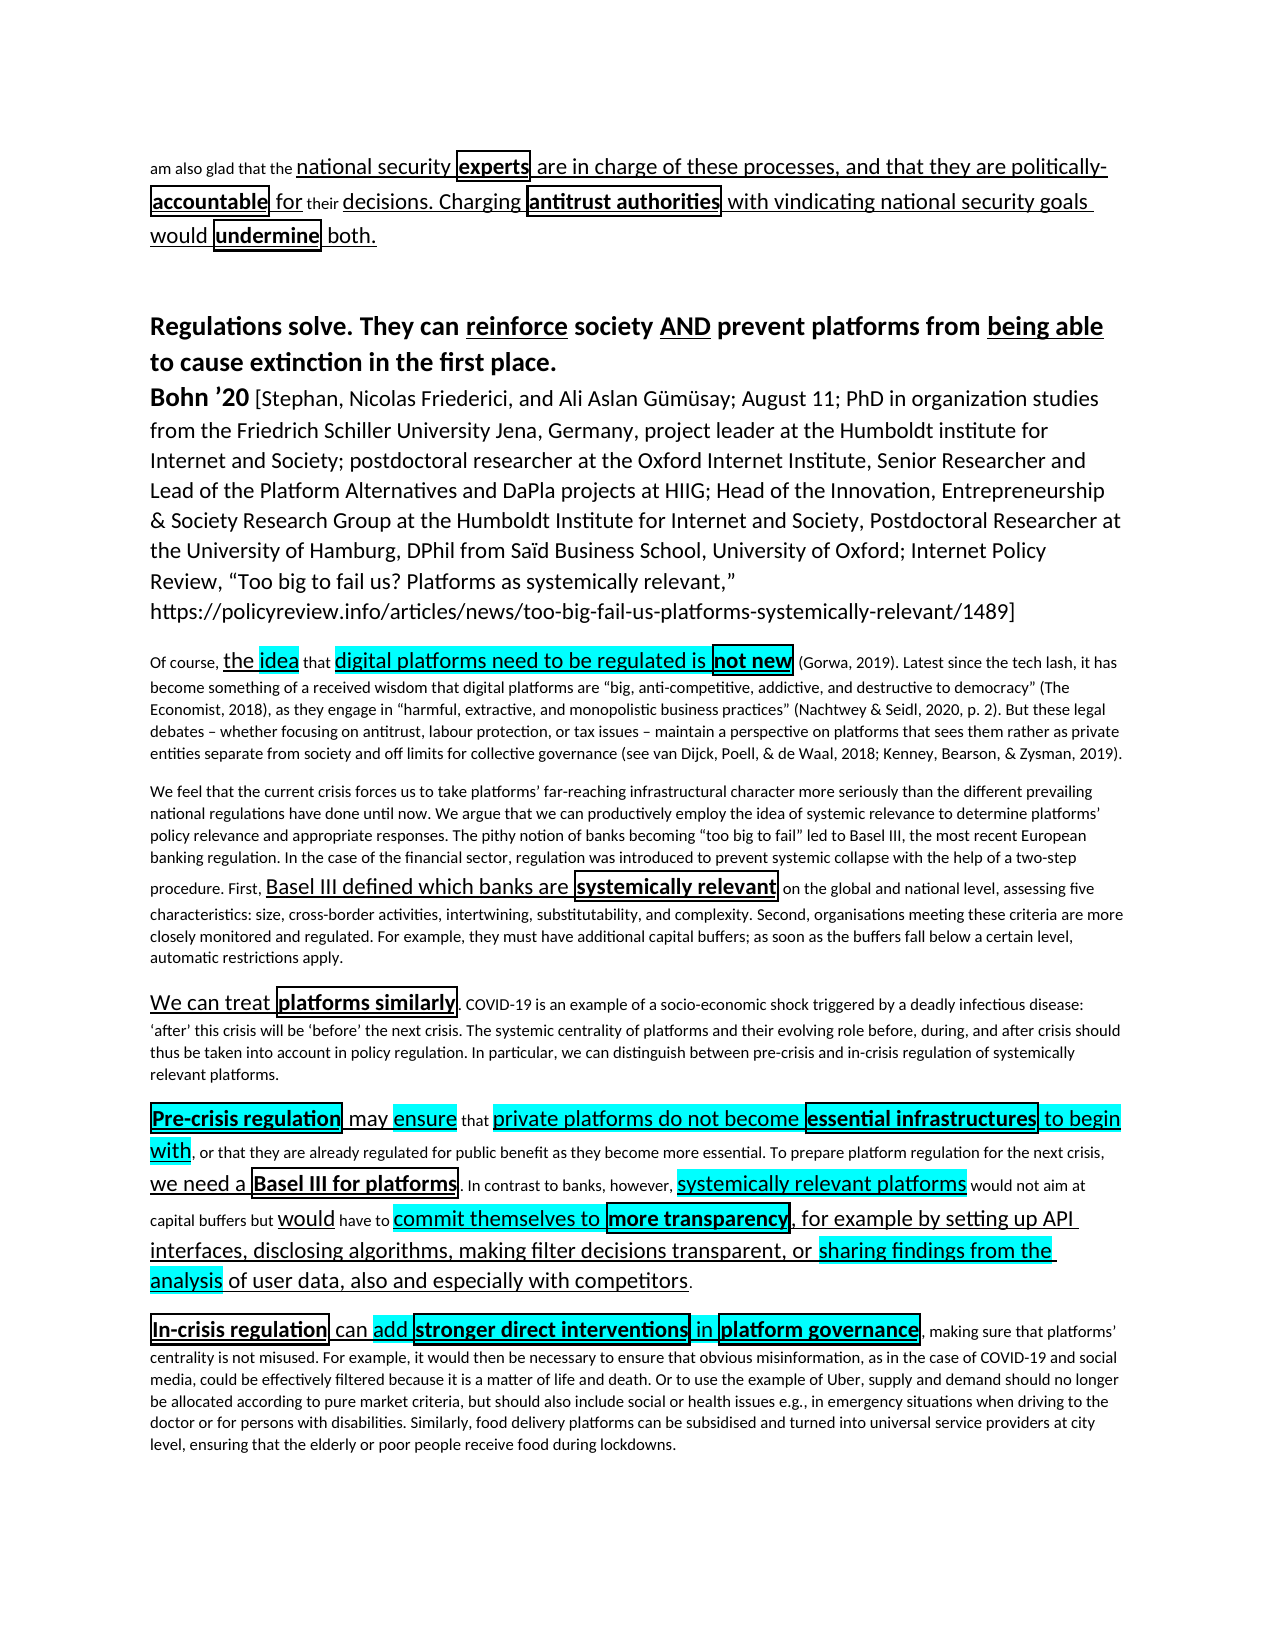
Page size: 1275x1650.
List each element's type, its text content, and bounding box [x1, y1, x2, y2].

text Pre-crisis regulation may ensure that private platforms do not become essential infrastructures to begin with, or that they are already regulated for public benefit as they become more essential. To prepare platform regulation for the next crisis, we need a Basel III for platforms. In contrast to banks, however, systemically relevant platforms would not aim at capital buffers but would have to commit themselves to more transparency, for example by setting up API interfaces, disclosing algorithms, making filter decisions transparent, or sharing findings from the analysis of user data, also and especially with competitors. [150, 1102, 1125, 1294]
subtitle Regulations solve. They can reinforce society AND prevent platforms from being able to cause extinction in the first place. [150, 309, 1125, 378]
text Of course, the idea that digital platforms need to be regulated is not new (Gorwa, 2019). Latest since the tech lash, it has become something of a received wisdom that digital platforms are “big, anti-competitive, addictive, and destructive to democracy” (The Economist, 2018), as they engage in “harmful, extractive, and monopolistic business practices” (Nachtwey & Seidl, 2020, p. 2). But these legal debates – whether focusing on antitrust, labour protection, or tax issues – maintain a perspective on platforms that sees them rather as private entities separate from society and off limits for collective governance (see van Dijck, Poell, & de Waal, 2018; Kenney, Bearson, & Zysman, 2019). [150, 644, 1125, 763]
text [150, 150, 1125, 252]
text We can treat platforms similarly. COVID-19 is an example of a socio-economic shock triggered by a deadly infectious disease: ‘after’ this crisis will be ‘before’ the next crisis. The systemic centrality of platforms and their evolving role before, during, and after crisis should thus be taken into account in policy regulation. In particular, we can distinguish between pre-crisis and in-crisis regulation of systemically relevant platforms. [150, 986, 1125, 1084]
text In-crisis regulation can add stronger direct interventions in platform governance, making sure that platforms’ centrality is not misused. For example, it would then be necessary to ensure that obvious misinformation, as in the case of COVID-19 and social media, could be effectively filtered because it is a matter of life and death. Or to use the example of Uber, supply and demand should no longer be allocated according to pure market criteria, but should also include social or health issues e.g., in emergency situations when driving to the doctor or for persons with disabilities. Similarly, food delivery platforms can be subsidised and turned into universal service providers at city level, ensuring that the elderly or poor people receive food during lockdowns. [150, 1313, 1125, 1455]
text Bohn ’20 [Stephan, Nicolas Friederici, and Ali Aslan Gümüsay; August 11; PhD in organization studies from the Friedrich Schiller University Jena, Germany, project leader at the Humboldt institute for Internet and Society; postdoctoral researcher at the Oxford Internet Institute, Senior Researcher and Lead of the Platform Alternatives and DaPla projects at HIIG; Head of the Innovation, Entrepreneurship & Society Research Group at the Humboldt Institute for Internet and Society, Postdoctoral Researcher at the University of Hamburg, DPhil from Saïd Business School, University of Oxford; Internet Policy Review, “Too big to fail us? Platforms as systemically relevant,” https://policyreview.info/articles/news/too-big-fail-us-platforms-systemically-relevant/1489] [150, 381, 1125, 625]
text We feel that the current crisis forces us to take platforms’ far-reaching infrastructural character more seriously than the different prevailing national regulations have done until now. We argue that we can productively employ the idea of systemic relevance to determine platforms’ policy relevance and appropriate responses. The pithy notion of banks becoming “too big to fail” led to Basel III, the most recent European banking regulation. In the case of the financial sector, regulation was introduced to prevent systemic collapse with the help of a two-step procedure. First, Basel III defined which banks are systemically relevant on the global and national level, assessing five characteristics: size, cross-border activities, intertwining, substitutability, and complexity. Second, organisations meeting these criteria are more closely monitored and regulated. For example, they must have additional capital buffers; as soon as the buffers fall below a certain level, automatic restrictions apply. [150, 782, 1125, 968]
